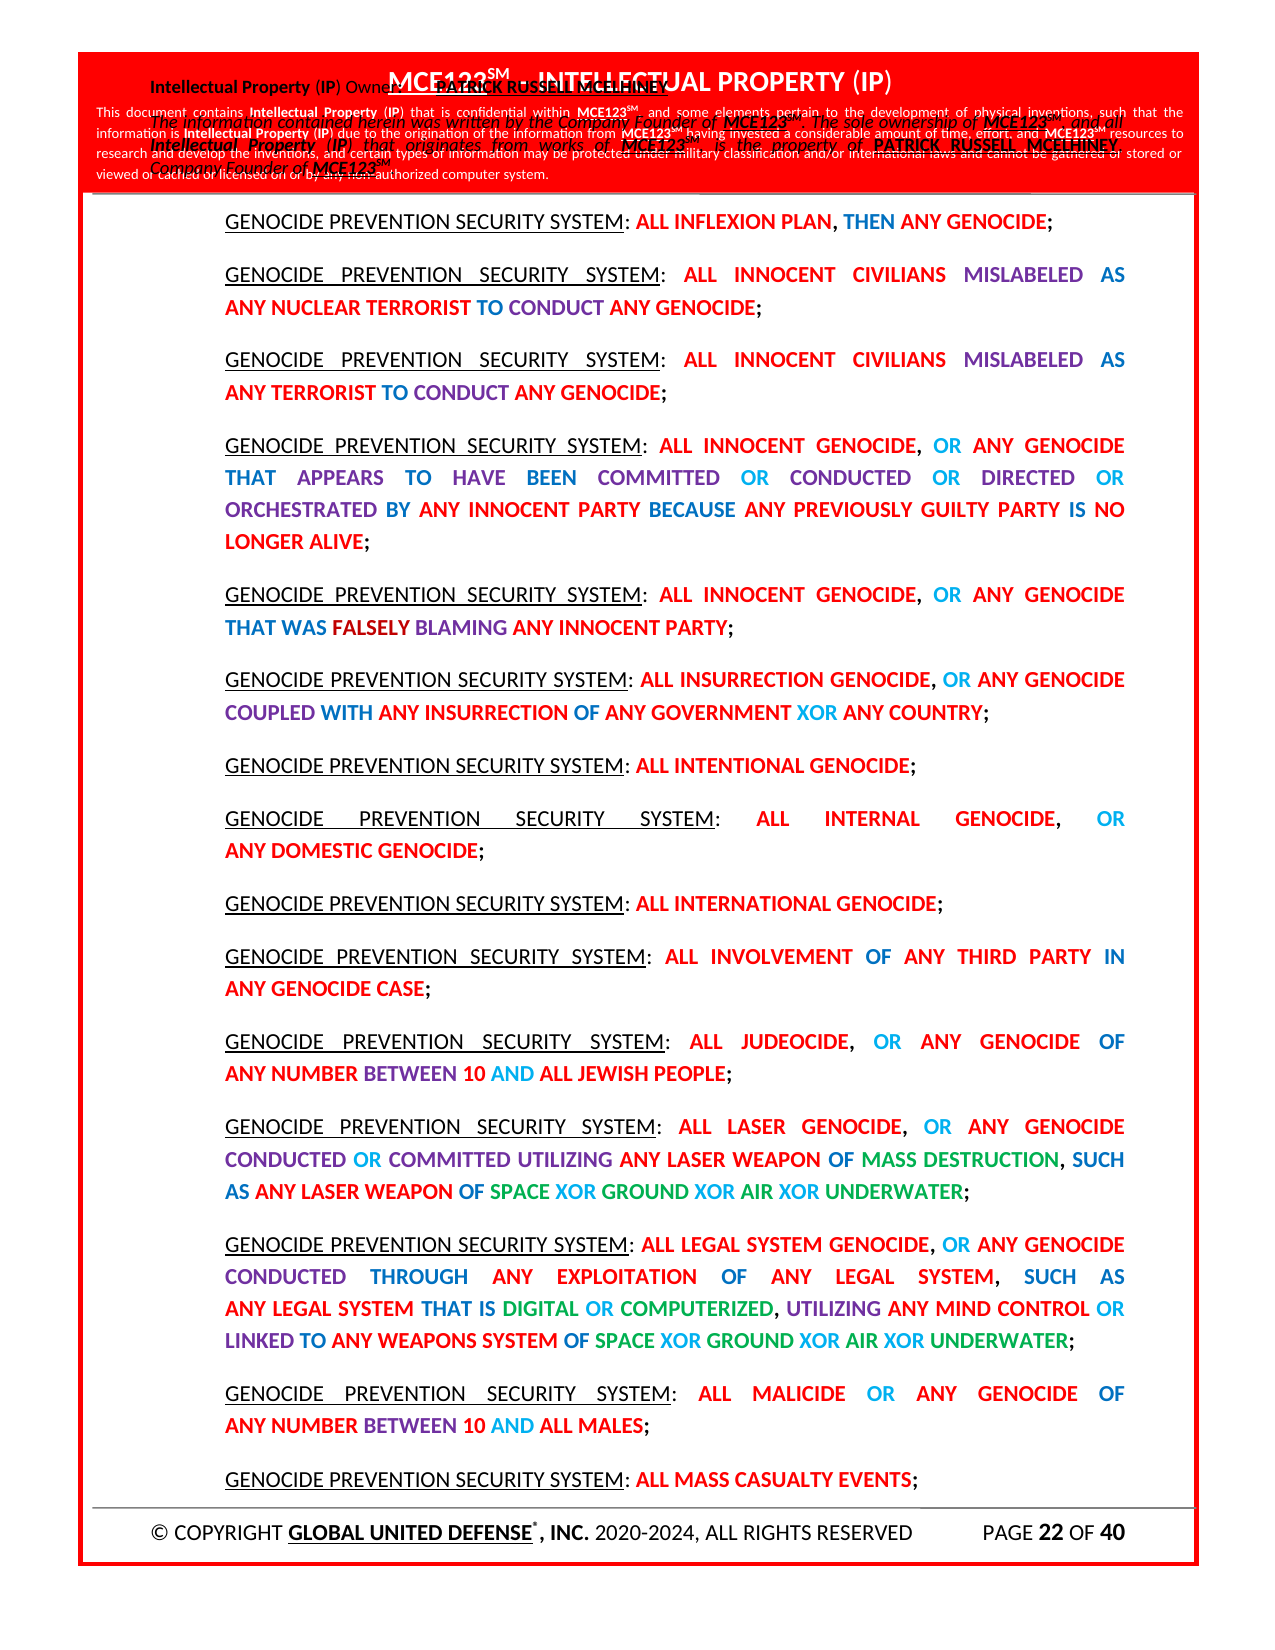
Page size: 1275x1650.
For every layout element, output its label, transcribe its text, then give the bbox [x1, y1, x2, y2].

text GENOCIDE PREVENTION SECURITY SYSTEM: ALL INNOCENT CIVILIANS MISLABELED AS ANY NUCLEAR TERRORIST TO CONDUCT ANY GENOCIDE; [225, 260, 1125, 321]
text GENOCIDE PREVENTION SECURITY SYSTEM: ALL INNOCENT GENOCIDE, OR ANY GENOCIDE THAT WAS FALSELY BLAMING ANY INNOCENT PARTY; [225, 580, 1125, 641]
text GENOCIDE PREVENTION SECURITY SYSTEM: ALL JUDEOCIDE, OR ANY GENOCIDE OF ANY NUMBER BETWEEN 10 AND ALL JEWISH PEOPLE; [225, 1027, 1125, 1087]
text GENOCIDE PREVENTION SECURITY SYSTEM: ALL INTERNAL GENOCIDE, OR ANY DOMESTIC GENOCIDE; [225, 804, 1125, 864]
text GENOCIDE PREVENTION SECURITY SYSTEM: ALL LEGAL SYSTEM GENOCIDE, OR ANY GENOCIDE CONDUCTED THROUGH ANY EXPLOITATION OF ANY LEGAL SYSTEM, SUCH AS ANY LEGAL SYSTEM THAT IS DIGITAL OR COMPUTERIZED, UTILIZING ANY MIND CONTROL OR LINKED TO ANY WEAPONS SYSTEM OF SPACE XOR GROUND XOR AIR XOR UNDERWATER; [225, 1230, 1125, 1354]
text GENOCIDE PREVENTION SECURITY SYSTEM: ALL INFLEXION PLAN, THEN ANY GENOCIDE; [225, 207, 1125, 235]
text GENOCIDE PREVENTION SECURITY SYSTEM: ALL INTERNATIONAL GENOCIDE; [225, 889, 1125, 917]
text GENOCIDE PREVENTION SECURITY SYSTEM: ALL INTENTIONAL GENOCIDE; [225, 751, 1125, 779]
text GENOCIDE PREVENTION SECURITY SYSTEM: ALL INSURRECTION GENOCIDE, OR ANY GENOCIDE COUPLED WITH ANY INSURRECTION OF ANY GOVERNMENT XOR ANY COUNTRY; [225, 666, 1125, 726]
text GENOCIDE PREVENTION SECURITY SYSTEM: ALL MALICIDE OR ANY GENOCIDE OF ANY NUMBER BETWEEN 10 AND ALL MALES; [225, 1379, 1125, 1440]
text GENOCIDE PREVENTION SECURITY SYSTEM: ALL INNOCENT GENOCIDE, OR ANY GENOCIDE THAT APPEARS TO HAVE BEEN COMMITTED OR CONDUCTED OR DIRECTED OR ORCHESTRATED BY ANY INNOCENT PARTY BECAUSE ANY PREVIOUSLY GUILTY PARTY IS NO LONGER ALIVE; [225, 431, 1125, 555]
text GENOCIDE PREVENTION SECURITY SYSTEM: ALL LASER GENOCIDE, OR ANY GENOCIDE CONDUCTED OR COMMITTED UTILIZING ANY LASER WEAPON OF MASS DESTRUCTION, SUCH AS ANY LASER WEAPON OF SPACE XOR GROUND XOR AIR XOR UNDERWATER; [225, 1112, 1125, 1205]
text GENOCIDE PREVENTION SECURITY SYSTEM: ALL MASS CASUALTY EVENTS; [225, 1465, 1125, 1493]
text GENOCIDE PREVENTION SECURITY SYSTEM: ALL INNOCENT CIVILIANS MISLABELED AS ANY TERRORIST TO CONDUCT ANY GENOCIDE; [225, 346, 1125, 406]
text GENOCIDE PREVENTION SECURITY SYSTEM: ALL INVOLVEMENT OF ANY THIRD PARTY IN ANY GENOCIDE CASE; [225, 942, 1125, 1002]
